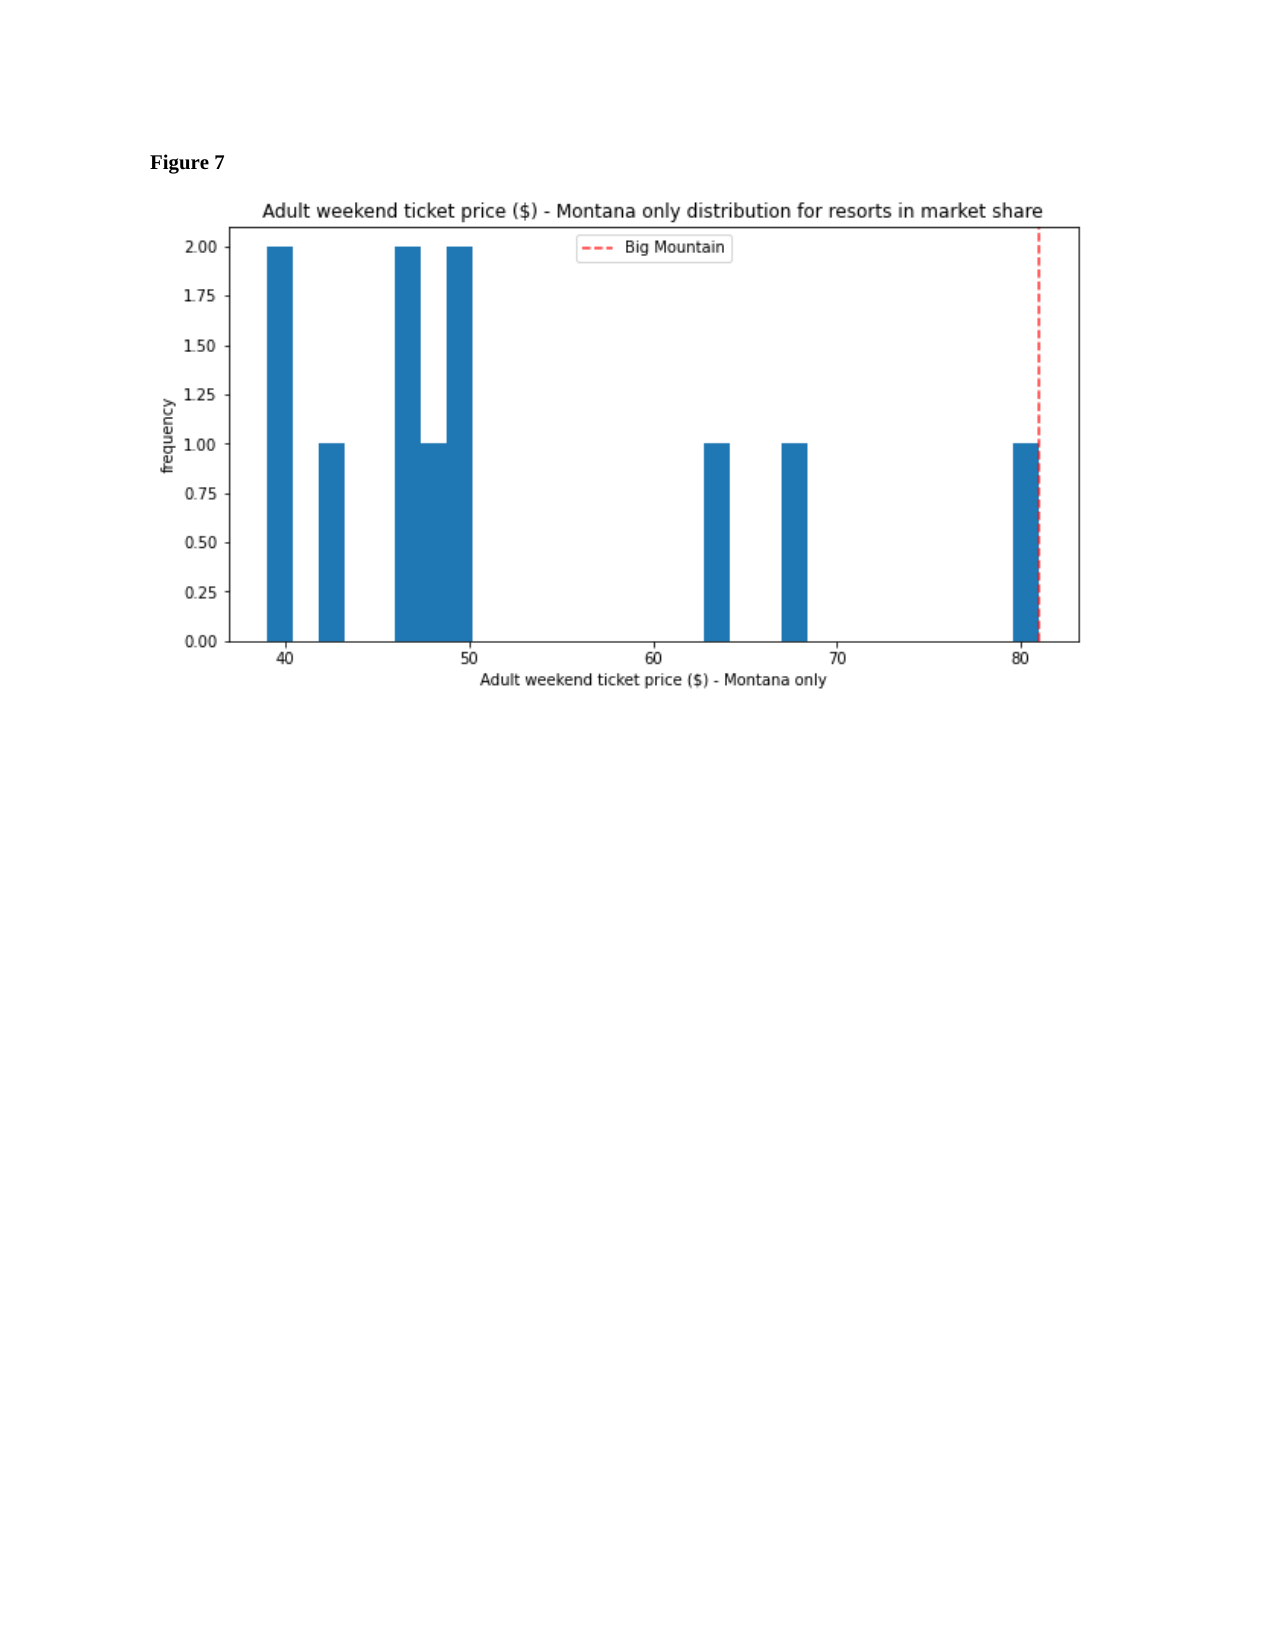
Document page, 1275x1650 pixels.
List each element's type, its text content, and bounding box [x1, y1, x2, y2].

text Figure 7 [150, 150, 1125, 174]
picture [150, 192, 1097, 707]
